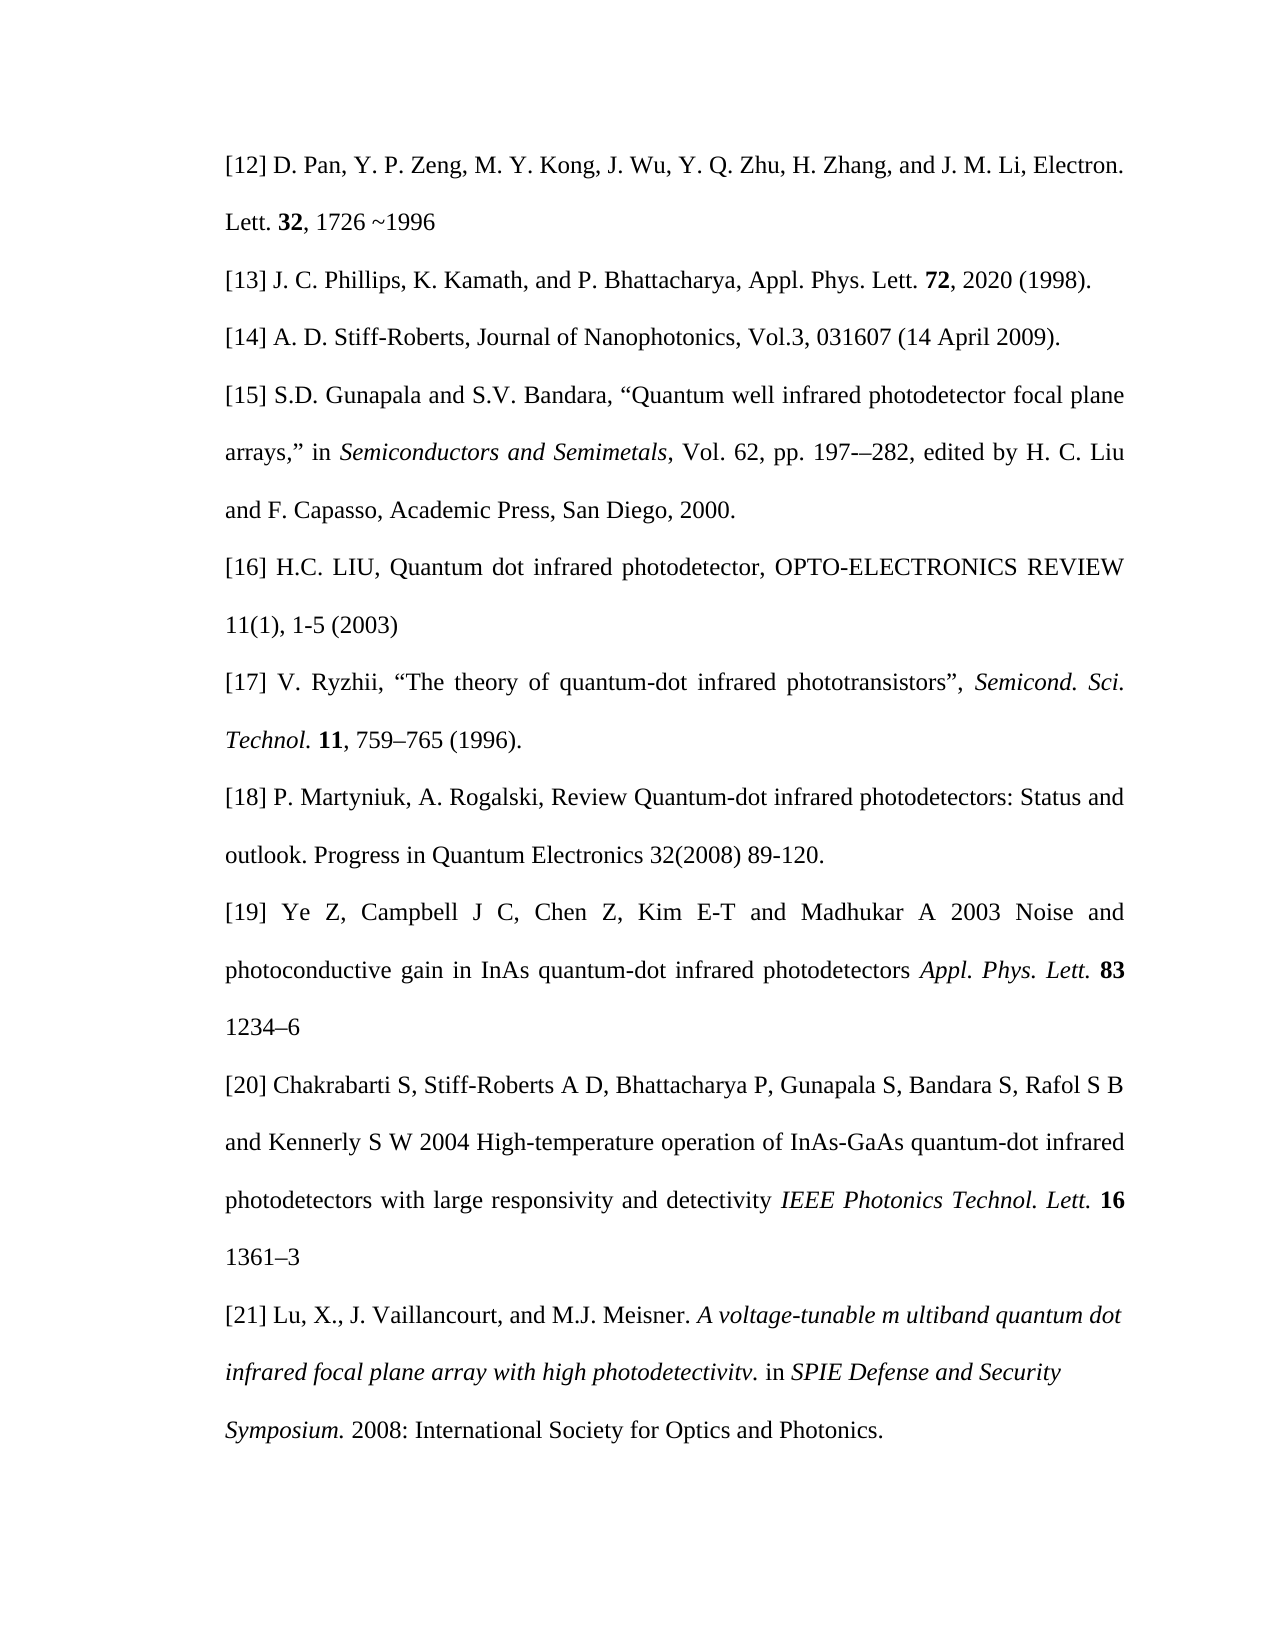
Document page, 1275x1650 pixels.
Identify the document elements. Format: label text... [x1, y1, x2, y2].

text [13] J. C. Phillips, K. Kamath, and P. Bhattacharya, Appl. Phys. Lett. 72, 2020 (1998). [225, 265, 1125, 294]
text [20] Chakrabarti S, Stiff-Roberts A D, Bhattacharya P, Gunapala S, Bandara S, Rafol S B and Kennerly S W 2004 High-temperature operation of InAs-GaAs quantum-dot infrared photodetectors with large responsivity and detectivity IEEE Photonics Technol. Lett. 16 1361–3 [225, 1070, 1125, 1271]
text [18] P. Martyniuk, A. Rogalski, Review Quantum-dot infrared photodetectors: Status and outlook. Progress in Quantum Electronics 32(2008) 89-120. [225, 782, 1125, 869]
text [21] Lu, X., J. Vaillancourt, and M.J. Meisner. A voltage-tunable m ultiband quantum dot [225, 1300, 1125, 1329]
text Symposium. 2008: International Society for Optics and Photonics. [225, 1415, 1125, 1444]
text [15] S.D. Gunapala and S.V. Bandara, “Quantum well infrared photodetector focal plane arrays,” in Semiconductors and Semimetals, Vol. 62, pp. 197-–282, edited by H. C. Liu and F. Capasso, Academic Press, San Diego, 2000. [225, 380, 1125, 524]
text [19] Ye Z, Campbell J C, Chen Z, Kim E-T and Madhukar A 2003 Noise and photoconductive gain in InAs quantum-dot infrared photodetectors Appl. Phys. Lett. 83 1234–6 [225, 897, 1125, 1041]
text [12] D. Pan, Y. P. Zeng, M. Y. Kong, J. Wu, Y. Q. Zhu, H. Zhang, and J. M. Li, Electron. Lett. 32, 1726 ~1996 [225, 150, 1125, 236]
text [14] A. D. Stiff-Roberts, Journal of Nanophotonics, Vol.3, 031607 (14 April 2009). [225, 322, 1125, 351]
text infrared focal plane array with high photodetectivitv. in SPIE Defense and Security [225, 1357, 1125, 1386]
text [17] V. Ryzhii, “The theory of quantum-dot infrared phototransistors”, Semicond. Sci. Technol. 11, 759–765 (1996). [225, 667, 1125, 754]
text [16] H.C. LIU, Quantum dot infrared photodetector, OPTO-ELECTRONICS REVIEW 11(1), 1-5 (2003) [225, 552, 1125, 639]
